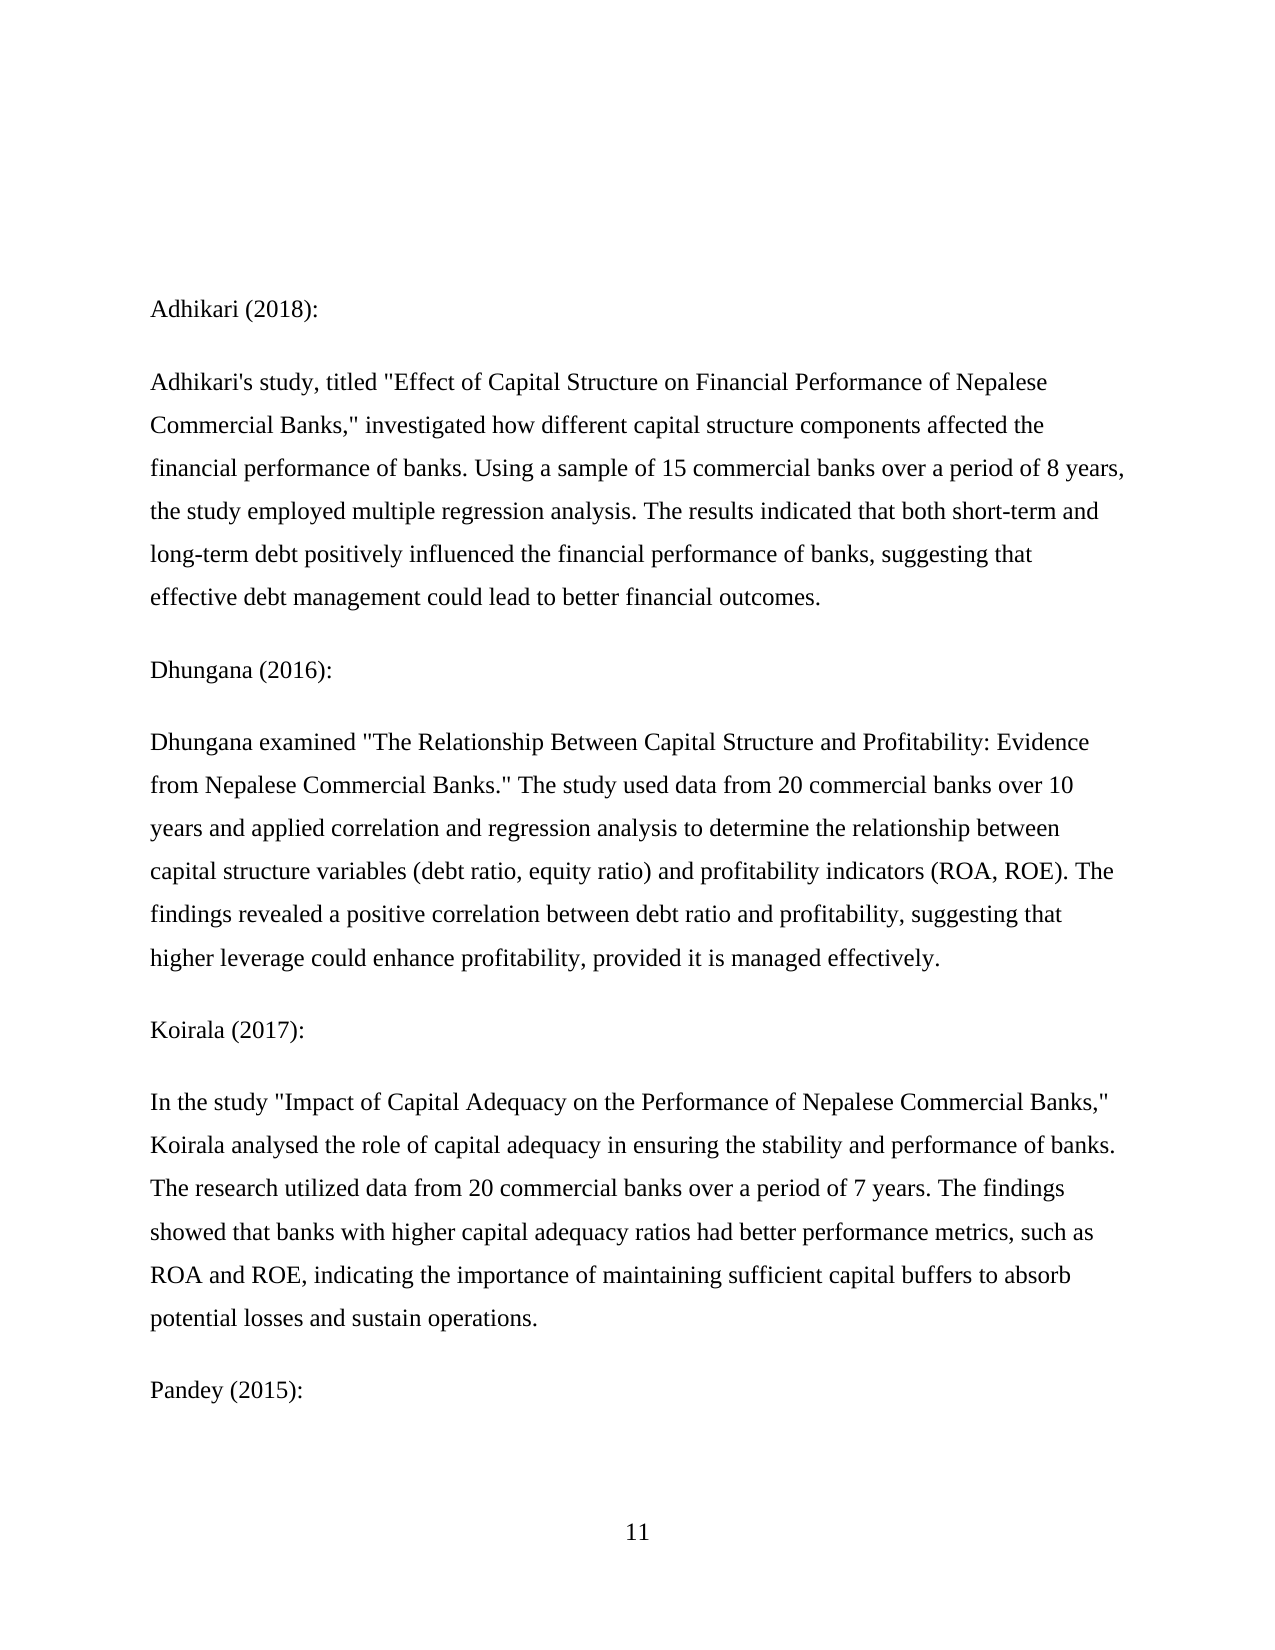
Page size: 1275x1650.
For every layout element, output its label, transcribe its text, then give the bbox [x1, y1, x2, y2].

text Dhungana (2016): [150, 655, 1125, 683]
text Dhungana examined "The Relationship Between Capital Structure and Profitability: Evidence from Nepalese Commercial Banks." The study used data from 20 commercial banks over 10 years and applied correlation and regression analysis to determine the relationship between capital structure variables (debt ratio, equity ratio) and profitability indicators (ROA, ROE). The findings revealed a positive correlation between debt ratio and profitability, suggesting that higher leverage could enhance profitability, provided it is managed effectively. [150, 727, 1125, 971]
text Adhikari's study, titled "Effect of Capital Structure on Financial Performance of Nepalese Commercial Banks," investigated how different capital structure components affected the financial performance of banks. Using a sample of 15 commercial banks over a period of 8 years, the study employed multiple regression analysis. The results indicated that both short-term and long-term debt positively influenced the financial performance of banks, suggesting that effective debt management could lead to better financial outcomes. [150, 367, 1125, 611]
text In the study "Impact of Capital Adequacy on the Performance of Nepalese Commercial Banks," Koirala analysed the role of capital adequacy in ensuring the stability and performance of banks. The research utilized data from 20 commercial banks over a period of 7 years. The findings showed that banks with higher capital adequacy ratios had better performance metrics, such as ROA and ROE, indicating the importance of maintaining sufficient capital buffers to absorb potential losses and sustain operations. [150, 1087, 1125, 1332]
text Pandey (2015): [150, 1375, 1125, 1404]
text Adhikari (2018): [150, 294, 1125, 323]
text Koirala (2017): [150, 1015, 1125, 1044]
